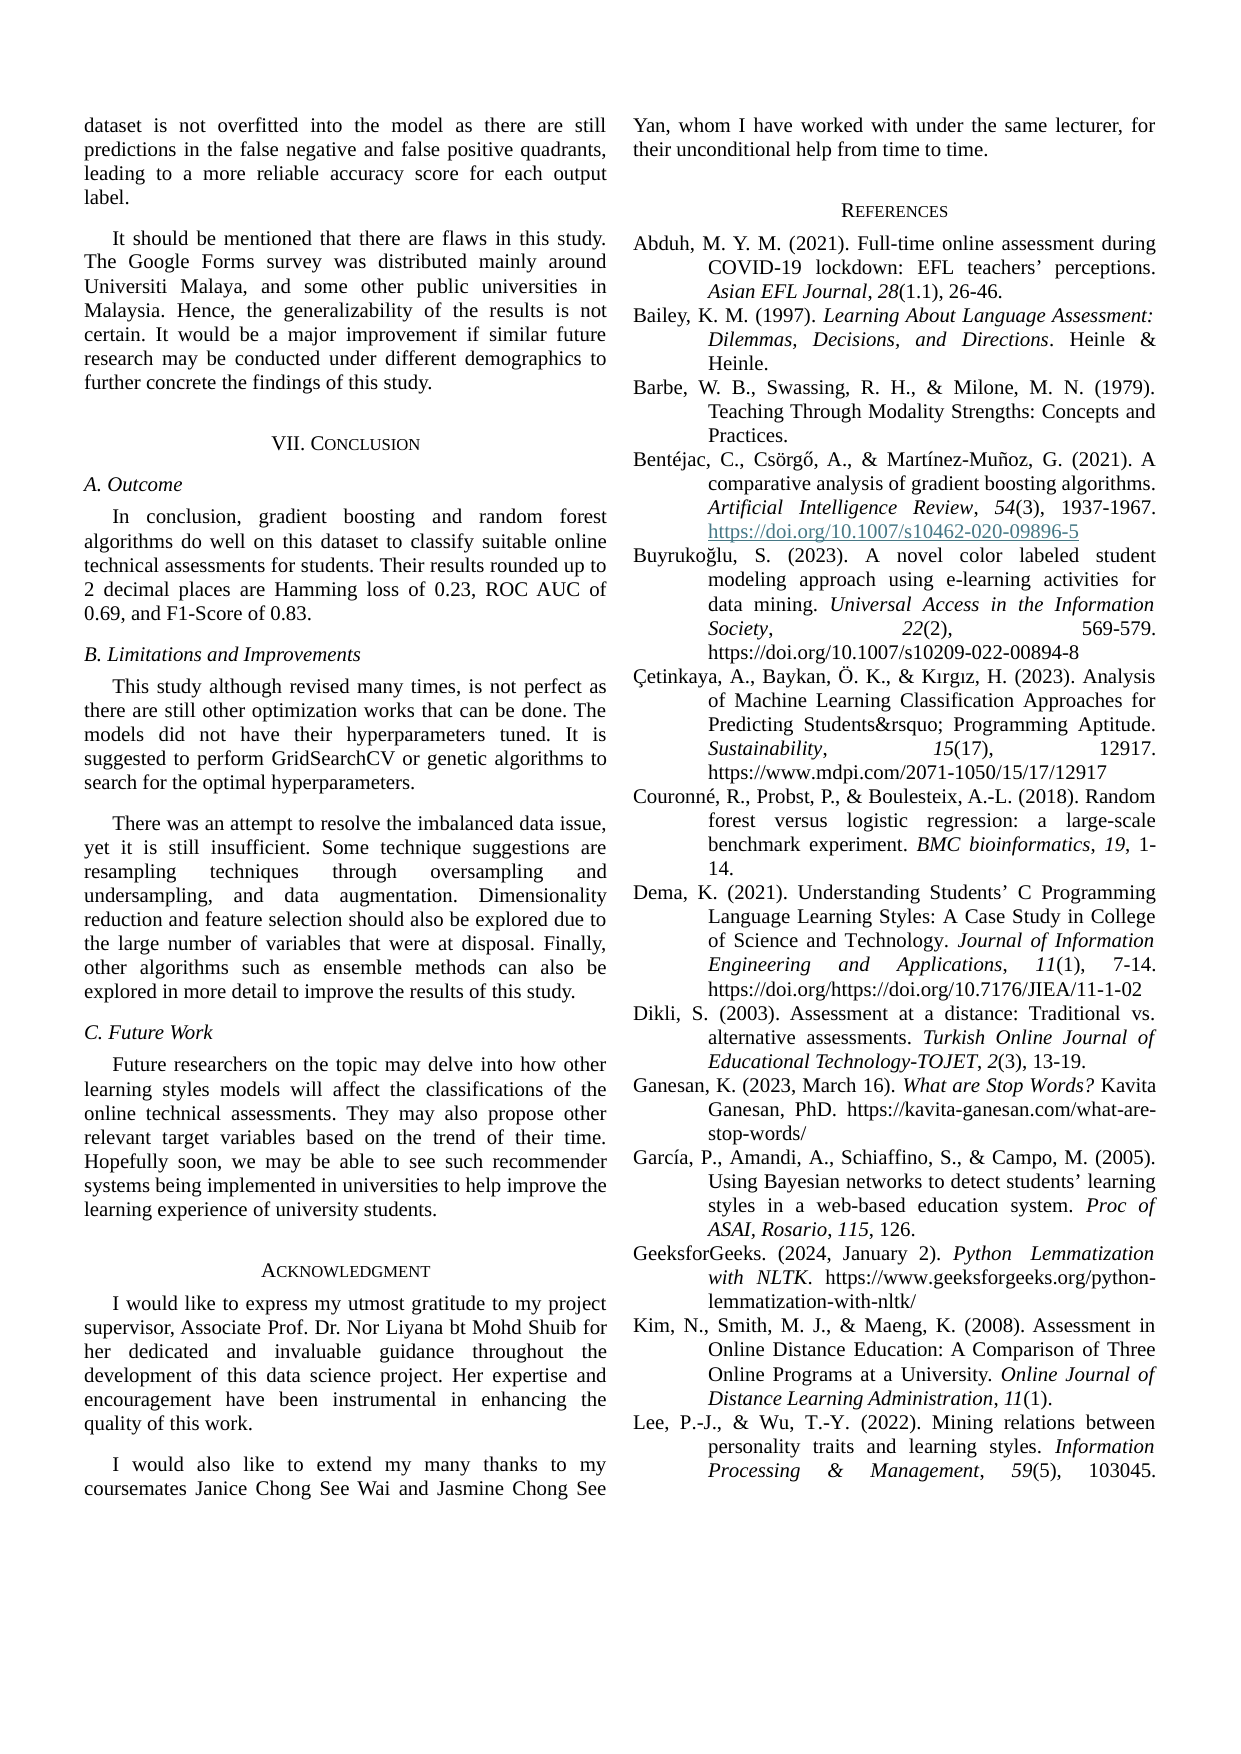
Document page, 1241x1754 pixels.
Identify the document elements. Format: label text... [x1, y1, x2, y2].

text Ganesan, K. (2023, March 16). What are Stop Words? Kavita Ganesan, PhD. https://kavita-ganesan.com/what-are-stop-words/ [633, 1073, 1156, 1145]
text Bailey, K. M. (1997). Learning About Language Assessment: Dilemmas, Decisions, and Directions. Heinle & Heinle. [633, 303, 1156, 375]
text García, P., Amandi, A., Schiaffino, S., & Campo, M. (2005). Using Bayesian networks to detect students’ learning styles in a web-based education system. Proc of ASAI, Rosario, 115, 126. [633, 1145, 1156, 1241]
text I would like to express my utmost gratitude to my project supervisor, Associate Prof. Dr. Nor Liyana bt Mohd Shuib for her dedicated and invaluable guidance throughout the development of this data science project. Her expertise and encouragement have been instrumental in enhancing the quality of this work. [84, 1291, 607, 1435]
text Abduh, M. Y. M. (2021). Full-time online assessment during COVID-19 lockdown: EFL teachers’ perceptions. Asian EFL Journal, 28(1.1), 26-46. [633, 231, 1156, 303]
subtitle Acknowledgment [84, 1258, 607, 1282]
text Dikli, S. (2003). Assessment at a distance: Traditional vs. alternative assessments. Turkish Online Journal of Educational Technology-TOJET, 2(3), 13-19. [633, 1001, 1156, 1073]
subtitle VII. Conclusion [84, 431, 607, 455]
text Kim, N., Smith, M. J., & Maeng, K. (2008). Assessment in Online Distance Education: A Comparison of Three Online Programs at a University. Online Journal of Distance Learning Administration, 11(1). [633, 1313, 1156, 1409]
subtitle C. Future Work [84, 1020, 607, 1044]
text There was an attempt to resolve the imbalanced data issue, yet it is still insufficient. Some technique suggestions are resampling techniques through oversampling and undersampling, and data augmentation. Dimensionality reduction and feature selection should also be explored due to the large number of variables that were at disposal. Finally, other algorithms such as ensemble methods can also be explored in more detail to improve the results of this study. [84, 811, 607, 1003]
text I would also like to extend my many thanks to my coursemates Janice Chong See Wai and Jasmine Chong See Yan, whom I have worked with under the same lecturer, for their unconditional help from time to time. [84, 1452, 607, 1500]
text Buyrukoğlu, S. (2023). A novel color labeled student modeling approach using e-learning activities for data mining. Universal Access in the Information Society, 22(2), 569-579. https://doi.org/10.1007/s10209-022-00894-8 [633, 543, 1156, 664]
text Çetinkaya, A., Baykan, Ö. K., & Kırgız, H. (2023). Analysis of Machine Learning Classification Approaches for Predicting Students&rsquo; Programming Aptitude. Sustainability, 15(17), 12917. https://www.mdpi.com/2071-1050/15/17/12917 [633, 664, 1156, 784]
text GeeksforGeeks. (2024, January 2). Python Lemmatization with NLTK. https://www.geeksforgeeks.org/python-lemmatization-with-nltk/ [633, 1241, 1156, 1313]
subtitle References [633, 198, 1156, 222]
text Future researchers on the topic may delve into how other learning styles models will affect the classifications of the online technical assessments. They may also propose other relevant target variables based on the trend of their time. Hopefully soon, we may be able to see such recommender systems being implemented in universities to help improve the learning experience of university students. [84, 1052, 607, 1221]
subtitle A. Outcome [84, 472, 607, 496]
text Couronné, R., Probst, P., & Boulesteix, A.-L. (2018). Random forest versus logistic regression: a large-scale benchmark experiment. BMC bioinformatics, 19, 1-14. [633, 784, 1156, 880]
text I would also like to extend my many thanks to my coursemates Janice Chong See Wai and Jasmine Chong See Yan, whom I have worked with under the same lecturer, for their unconditional help from time to time. [633, 112, 1156, 161]
text It should be mentioned that there are flaws in this study. The Google Forms survey was distributed mainly around Universiti Malaya, and some other public universities in Malaysia. Hence, the generalizability of the results is not certain. It would be a major improvement if similar future research may be conducted under different demographics to further concrete the findings of this study. [84, 225, 607, 394]
text Barbe, W. B., Swassing, R. H., & Milone, M. N. (1979). Teaching Through Modality Strengths: Concepts and Practices. [633, 375, 1156, 447]
subtitle B. Limitations and Improvements [84, 641, 607, 666]
text This study although revised many times, is not perfect as there are still other optimization works that can be done. The models did not have their hyperparameters tuned. It is suggested to perform GridSearchCV or genetic algorithms to search for the optimal hyperparameters. [84, 674, 607, 794]
text Dema, K. (2021). Understanding Students’ C Programming Language Learning Styles: A Case Study in College of Science and Technology. Journal of Information Engineering and Applications, 11(1), 7-14. https://doi.org/https://doi.org/10.7176/JIEA/11-1-02 [633, 880, 1156, 1001]
text In conclusion, gradient boosting and random forest algorithms do well on this dataset to classify suitable online technical assessments for students. Their results rounded up to 2 decimal places are Hamming loss of 0.23, ROC AUC of 0.69, and F1-Score of 0.83. [84, 504, 607, 625]
text Bentéjac, C., Csörgő, A., & Martínez-Muñoz, G. (2021). A comparative analysis of gradient boosting algorithms. Artificial Intelligence Review, 54(3), 1937-1967. https://doi.org/10.1007/s10462-020-09896-5 [633, 447, 1156, 543]
